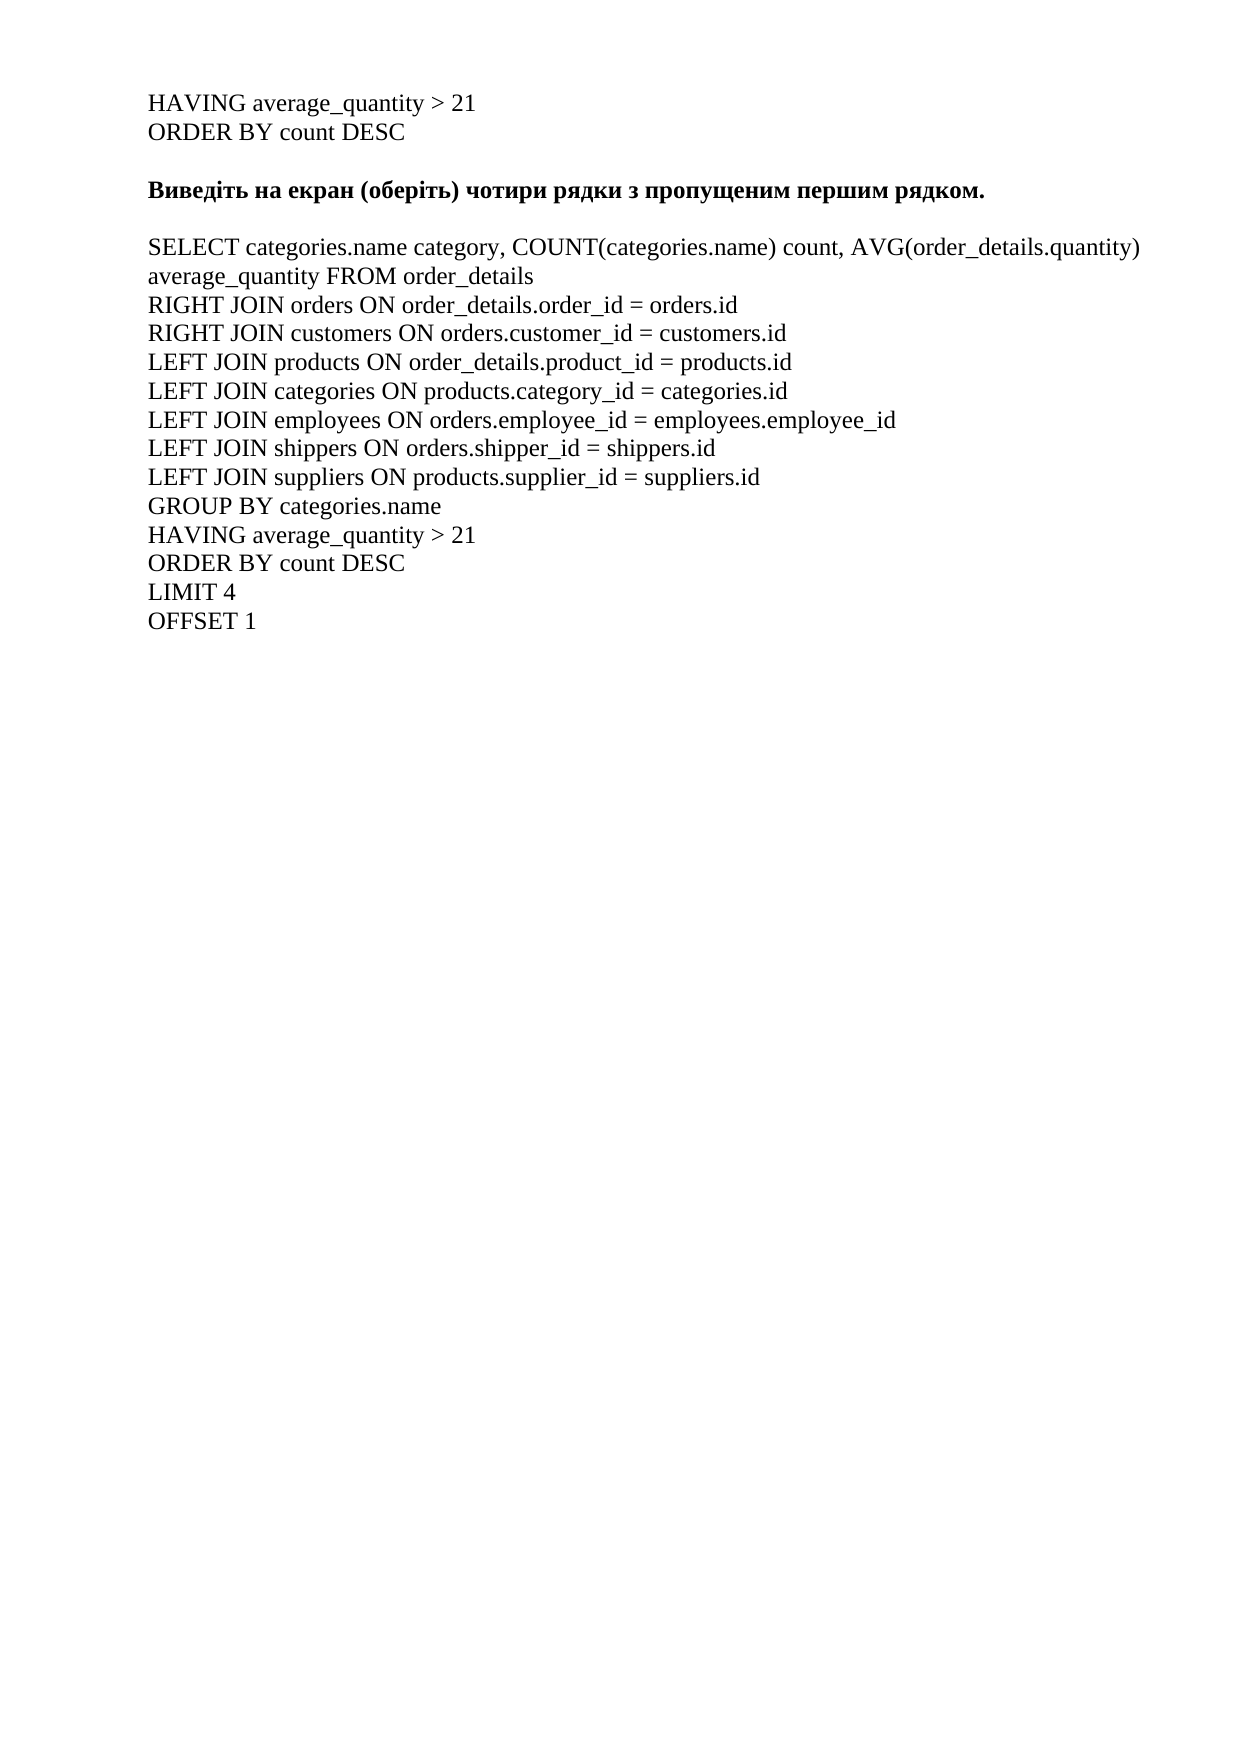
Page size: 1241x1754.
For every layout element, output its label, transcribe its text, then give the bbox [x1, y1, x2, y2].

text Виведіть на екран (оберіть) чотири рядки з пропущеним першим рядком. [148, 175, 1152, 203]
text LIMIT 4 [148, 577, 1152, 606]
text ORDER BY count DESC [148, 117, 1152, 146]
text HAVING average_quantity > 21 [148, 88, 1152, 117]
text LEFT JOIN products ON order_details.product_id = products.id [148, 347, 1152, 376]
text OFFSET 1 [148, 606, 1152, 635]
text HAVING average_quantity > 21 [148, 520, 1152, 548]
text RIGHT JOIN customers ON orders.customer_id = customers.id [148, 318, 1152, 347]
text LEFT JOIN categories ON products.category_id = categories.id [148, 376, 1152, 405]
text LEFT JOIN suppliers ON products.supplier_id = suppliers.id [148, 462, 1152, 491]
text LEFT JOIN employees ON orders.employee_id = employees.employee_id [148, 405, 1152, 433]
text ORDER BY count DESC [148, 548, 1152, 577]
text LEFT JOIN shippers ON orders.shipper_id = shippers.id [148, 433, 1152, 462]
text GROUP BY categories.name [148, 491, 1152, 520]
text SELECT categories.name category, COUNT(categories.name) count, AVG(order_details.quantity) average_quantity FROM order_details [148, 232, 1152, 290]
text RIGHT JOIN orders ON order_details.order_id = orders.id [148, 290, 1152, 318]
